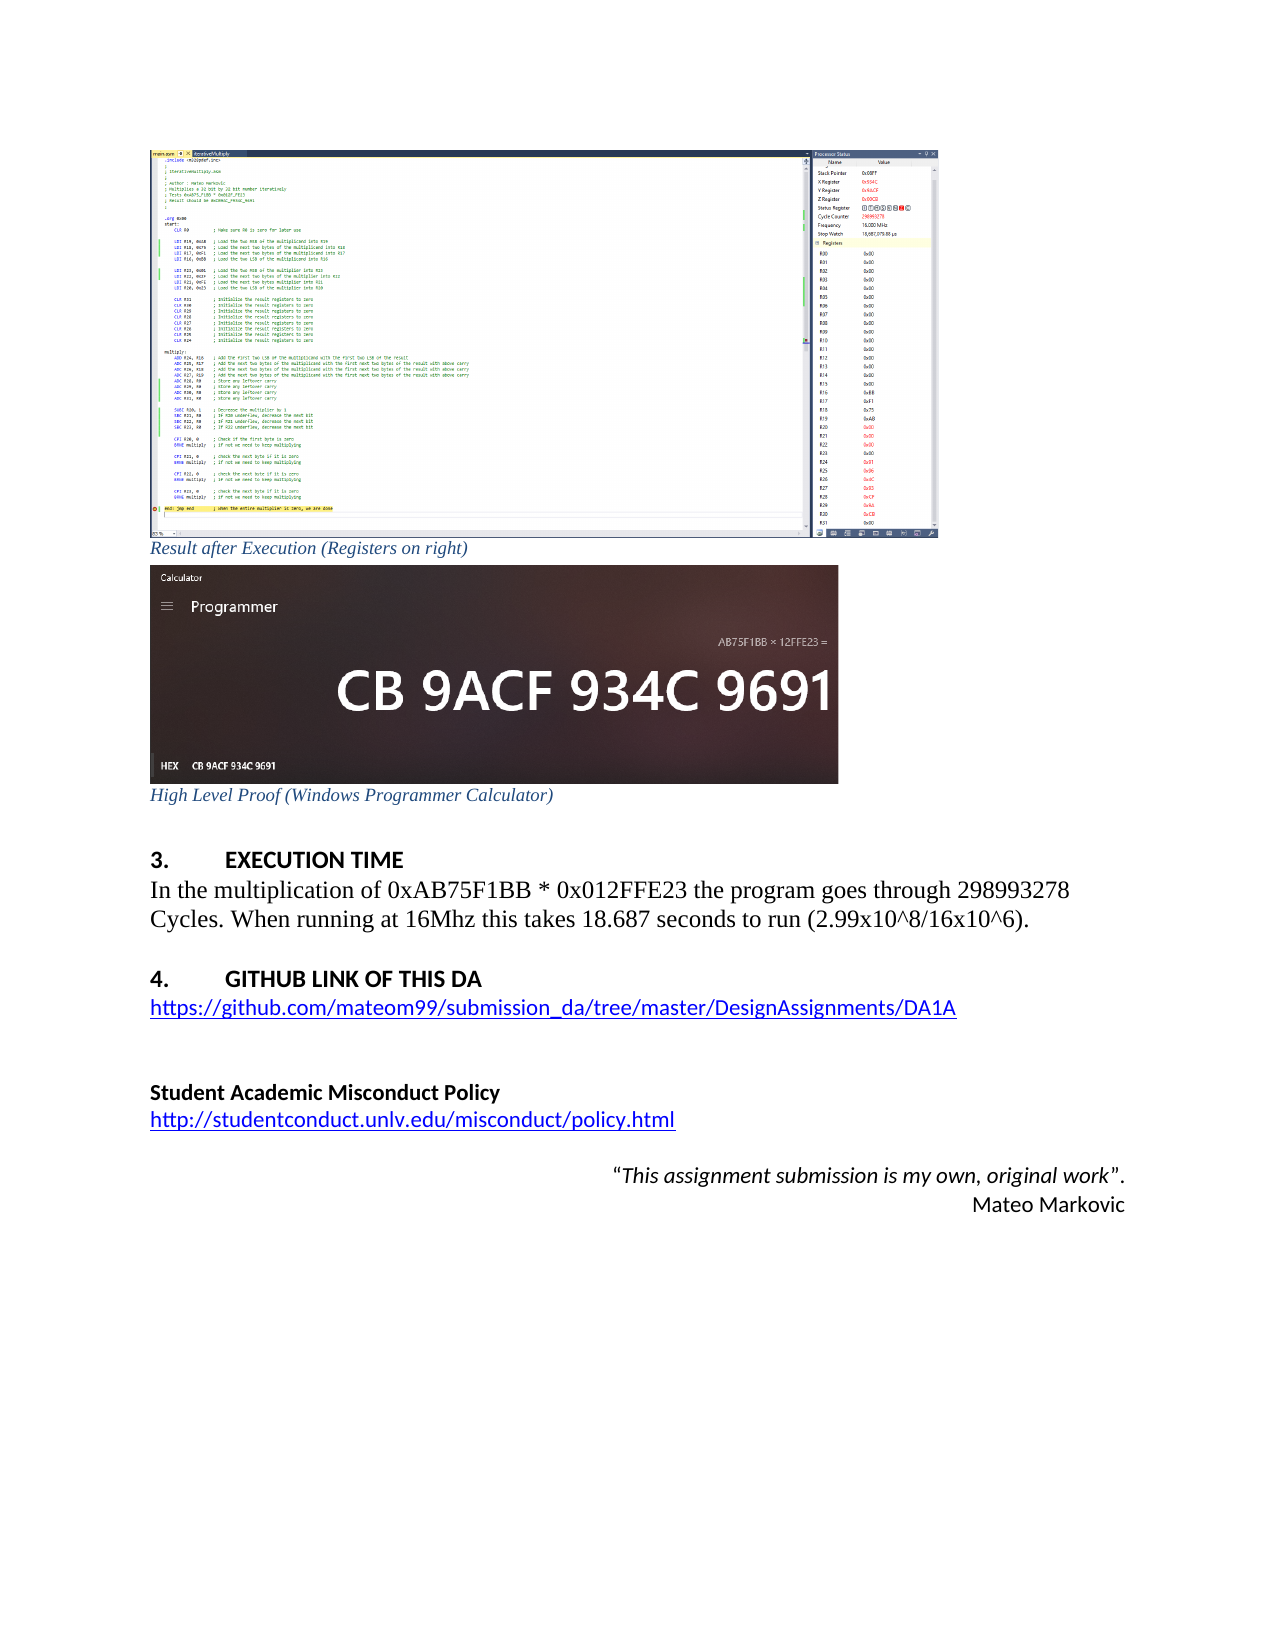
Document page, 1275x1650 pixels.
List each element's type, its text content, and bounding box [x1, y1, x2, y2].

text In the multiplication of 0xAB75F1BB * 0x012FFE23 the program goes through 298993278 Cycles. When running at 16Mhz this takes 18.687 seconds to run (2.99x10^8/16x10^6). [150, 875, 1125, 932]
list GITHUB LINK OF THIS DA [150, 963, 1125, 993]
picture [150, 565, 839, 784]
text Mateo Markovic [150, 1190, 1125, 1218]
text “This assignment submission is my own, original work”. [150, 1162, 1125, 1190]
text http://studentconduct.unlv.edu/misconduct/policy.html [150, 1106, 1125, 1134]
text https://github.com/mateom99/submission_da/tree/master/DesignAssignments/DA1A [150, 993, 1125, 1022]
picture [150, 150, 939, 538]
list EXECUTION TIME [150, 844, 1125, 875]
text Student Academic Misconduct Policy [150, 1078, 1125, 1106]
